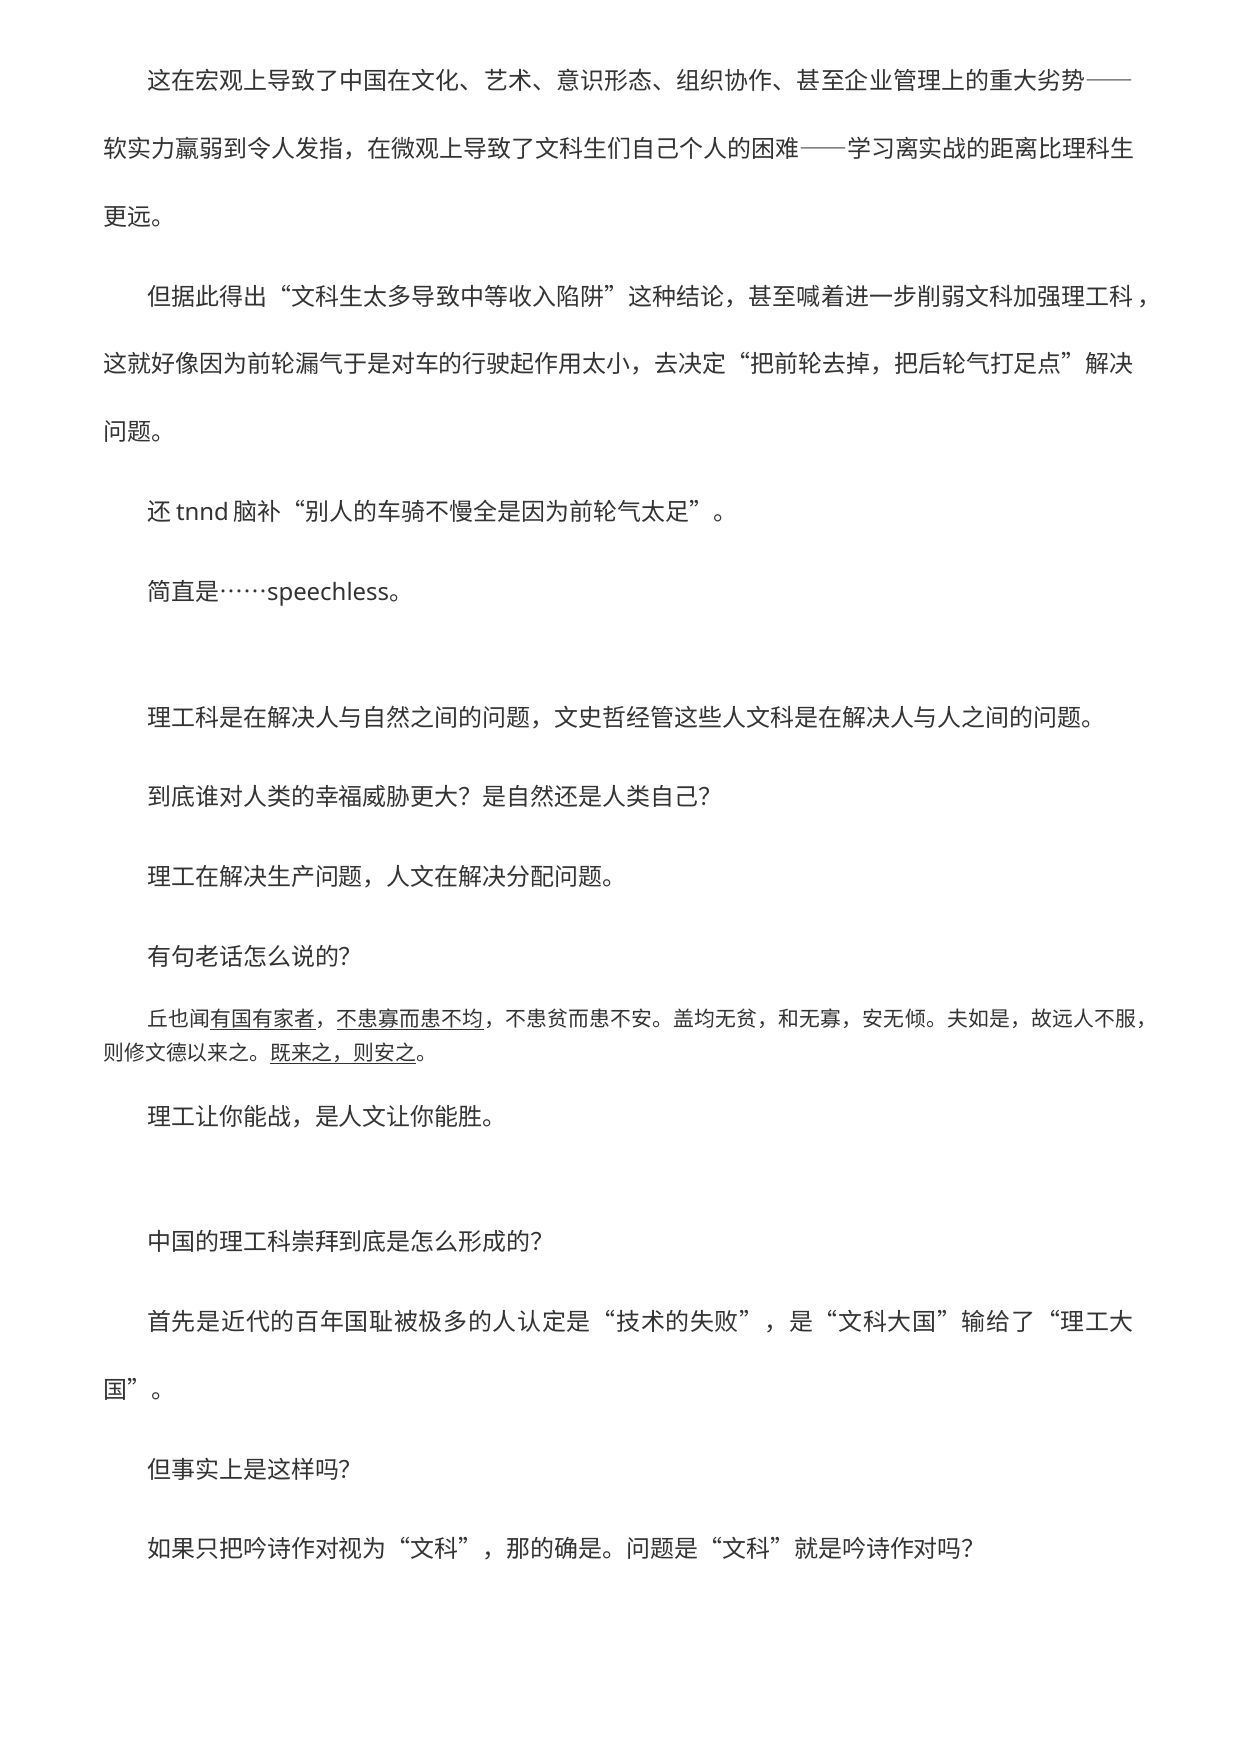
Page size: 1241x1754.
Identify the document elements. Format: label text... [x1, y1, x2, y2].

text 这在宏观上导致了中国在文化、艺术、意识形态、组织协作、甚至企业管理上的重大劣势——软实力羸弱到令人发指，在微观上导致了文科生们自己个人的困难——学习离实战的距离比理科生更远。 [103, 45, 1137, 249]
text 还tnnd脑补“别人的车骑不慢全是因为前轮气太足”。 [103, 476, 1137, 544]
text 到底谁对人类的幸福威胁更大？是自然还是人类自己？ [103, 761, 1137, 829]
text 但据此得出“文科生太多导致中等收入陷阱”这种结论，甚至喊着进一步削弱文科加强理工科，这就好像因为前轮漏气于是对车的行驶起作用太小，去决定“把前轮去掉，把后轮气打足点”解决问题。 [103, 261, 1137, 464]
text 理工让你能战，是人文让你能胜。 [103, 1081, 1137, 1148]
text 首先是近代的百年国耻被极多的人认定是“技术的失败”，是“文科大国”输给了“理工大国”。 [103, 1286, 1137, 1422]
text 理工科是在解决人与自然之间的问题，文史哲经管这些人文科是在解决人与人之间的问题。 [103, 682, 1137, 749]
text 简直是……speechless。 [103, 556, 1137, 624]
text 有句老话怎么说的？ [103, 921, 1137, 989]
text 中国的理工科崇拜到底是怎么形成的？ [103, 1206, 1137, 1274]
text 但事实上是这样吗？ [103, 1434, 1137, 1502]
text 理工在解决生产问题，人文在解决分配问题。 [103, 841, 1137, 909]
text 丘也闻有国有家者，不患寡而患不均，不患贫而患不安。盖均无贫，和无寡，安无倾。夫如是，故远人不服，则修文德以来之。既来之，则安之。 [103, 1001, 1137, 1069]
text 如果只把吟诗作对视为“文科”，那的确是。问题是“文科”就是吟诗作对吗？ [103, 1513, 1137, 1581]
